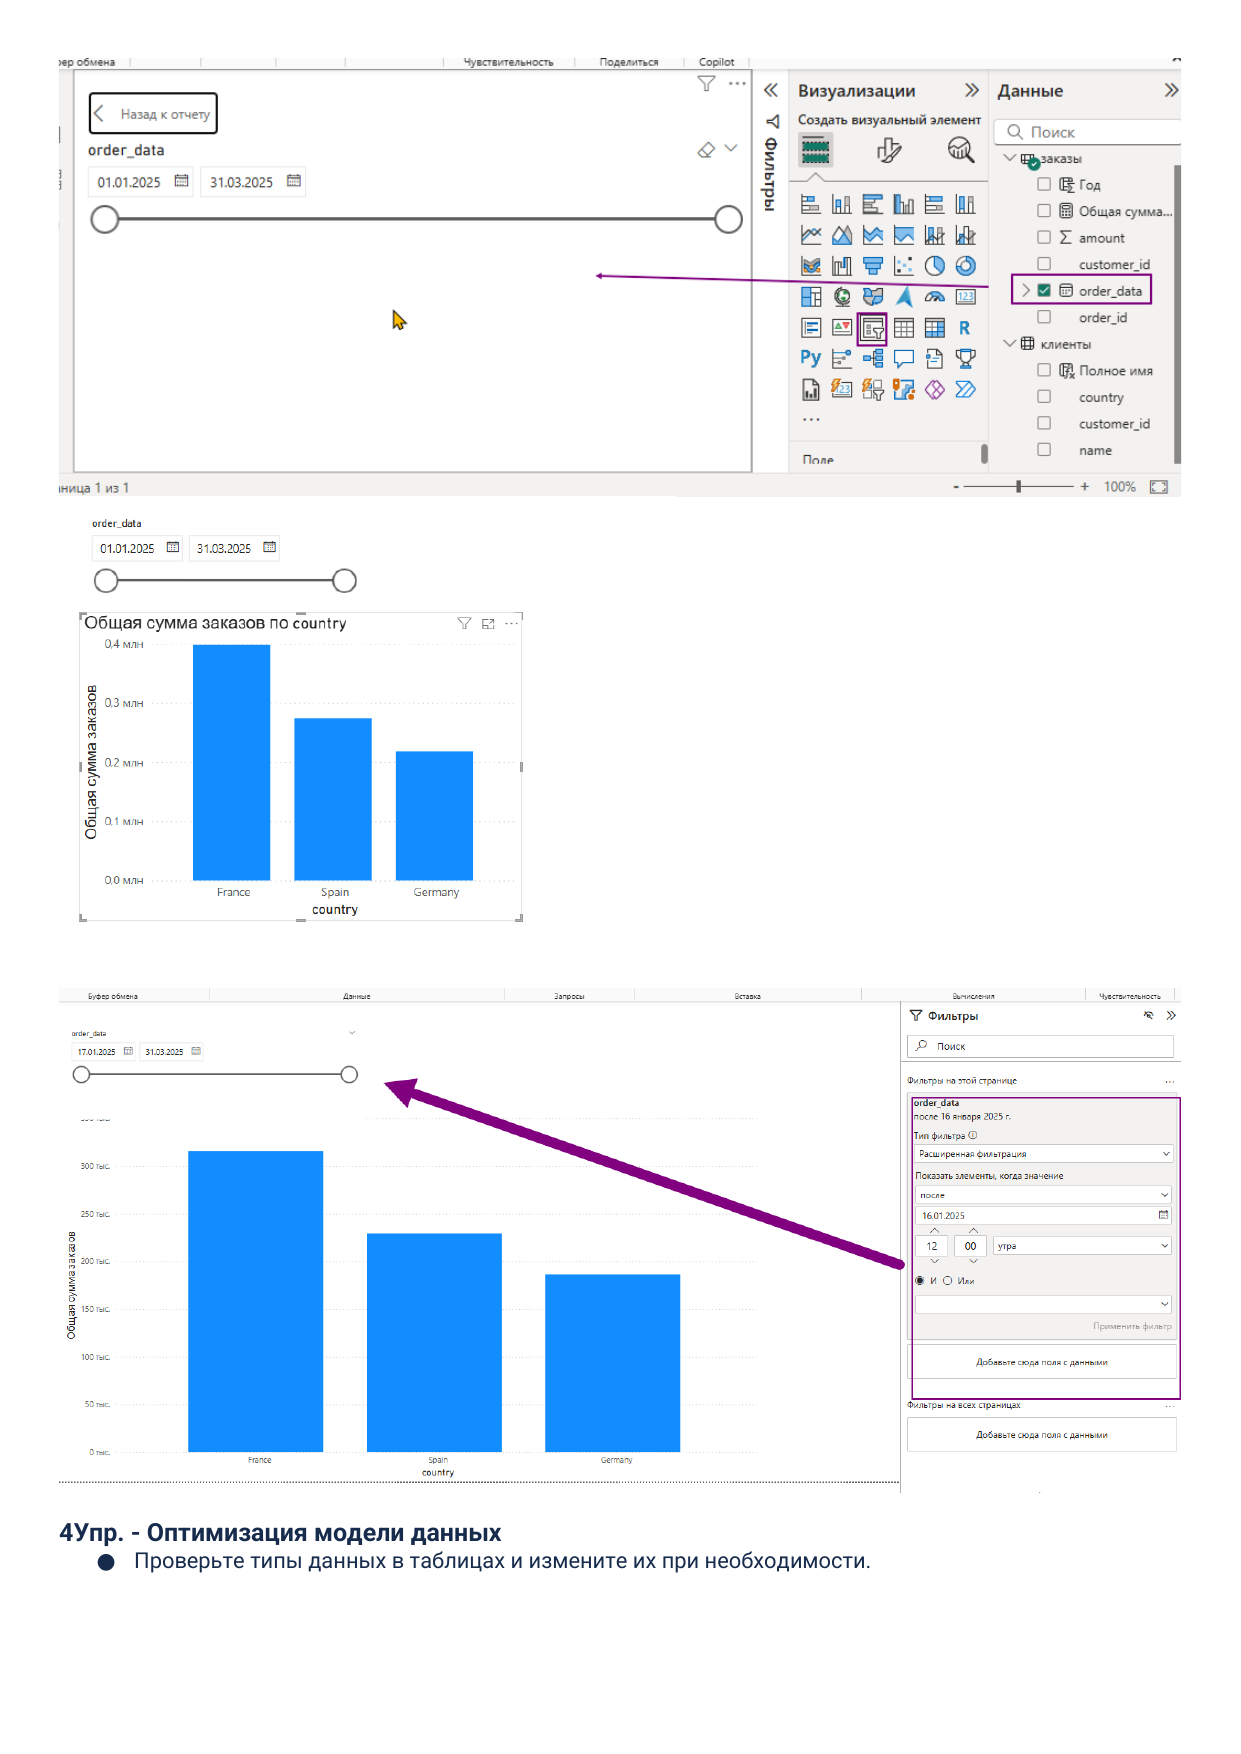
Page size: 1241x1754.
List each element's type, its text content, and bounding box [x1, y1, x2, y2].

list Проверьте типы данных в таблицах и измените их при необходимости. [96, 1548, 1181, 1573]
subtitle 4Упр. - Оптимизация модели данных [59, 1518, 1181, 1548]
picture [58, 58, 1182, 1493]
